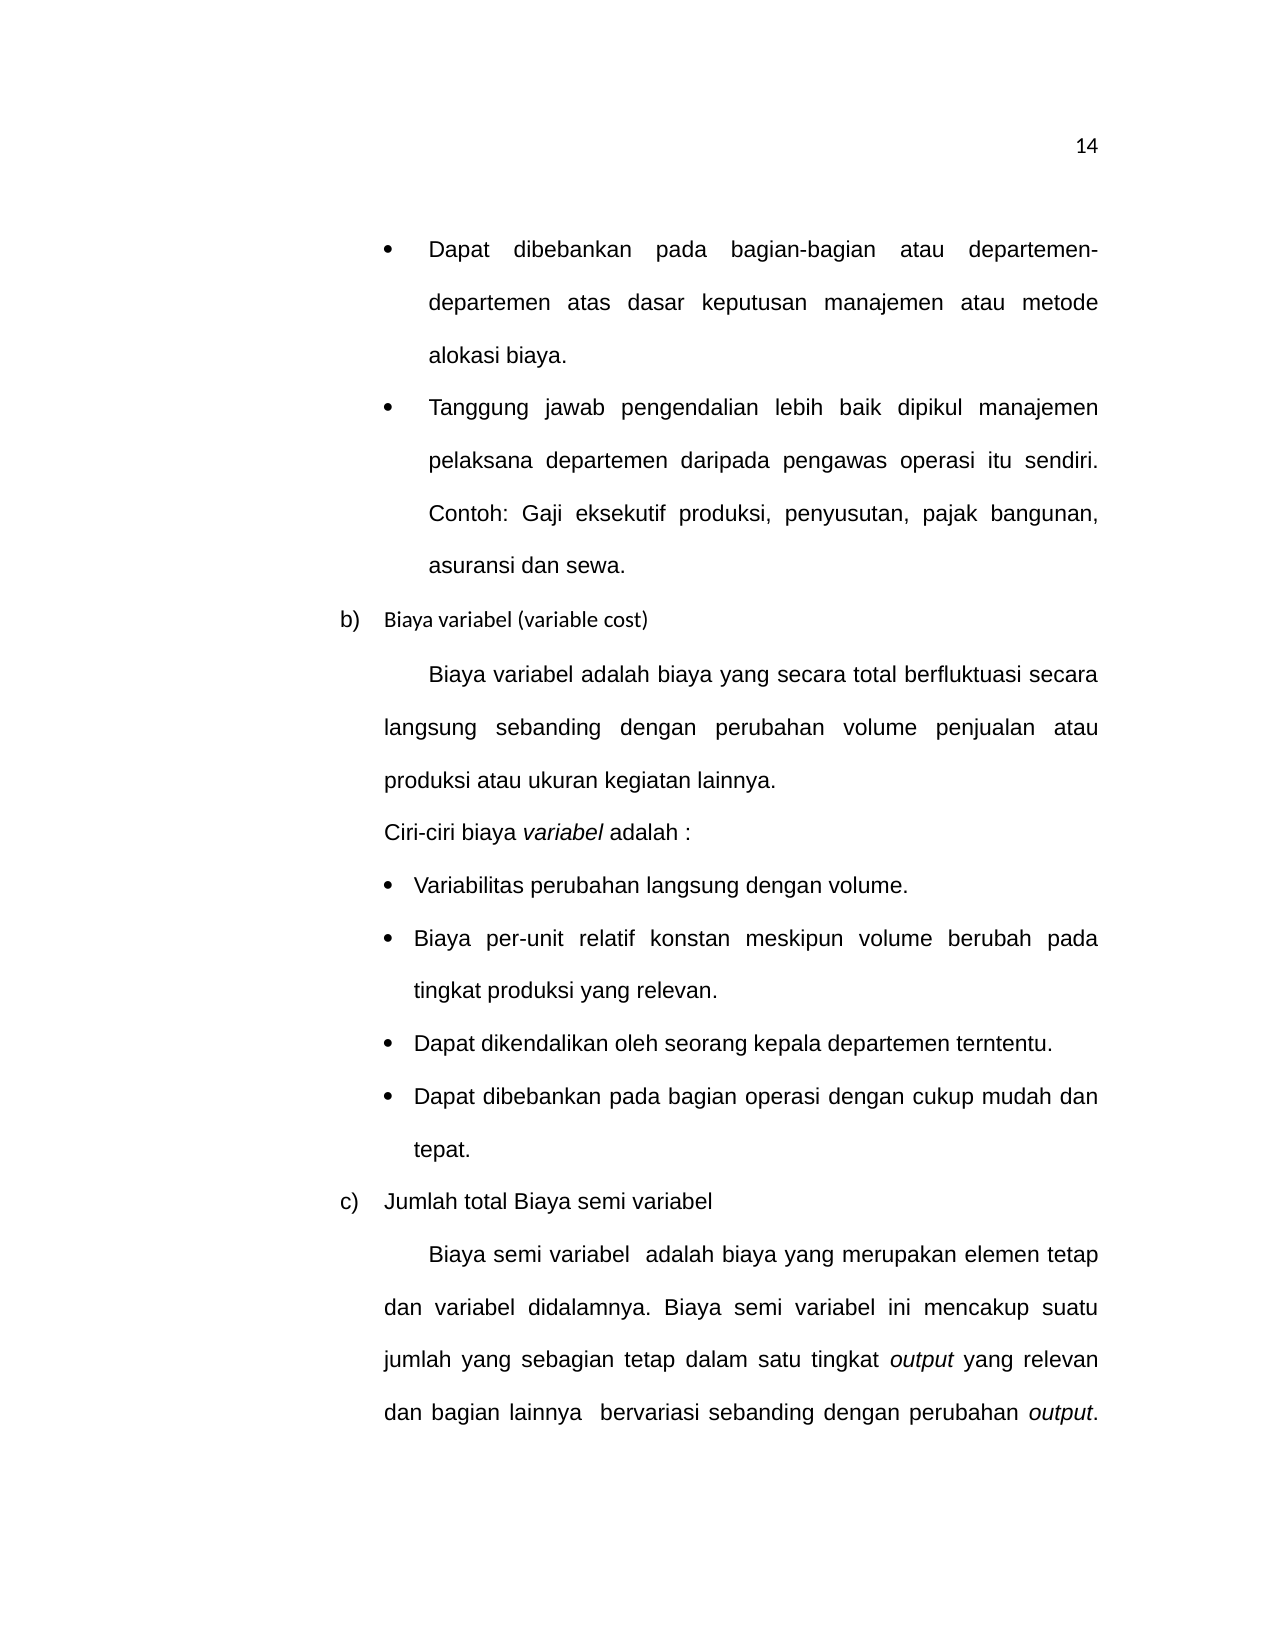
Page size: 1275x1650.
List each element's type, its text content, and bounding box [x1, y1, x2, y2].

list Dapat dibebankan pada bagian operasi dengan cukup mudah dan tepat. [384, 1083, 1099, 1162]
list Variabilitas perubahan langsung dengan volume. [384, 872, 1099, 898]
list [384, 1241, 1099, 1426]
list Tanggung jawab pengendalian lebih baik dipikul manajemen pelaksana departemen daripada pengawas operasi itu sendiri. Contoh: Gaji eksekutif produksi, penyusutan, pajak bangunan, asuransi dan sewa. [384, 394, 1099, 579]
list Dapat dibebankan pada bagian-bagian atau departemen- departemen atas dasar keputusan manajemen atau metode alokasi biaya. [384, 236, 1099, 368]
text Ciri-ciri biaya variabel adalah : [384, 819, 1099, 846]
list Biaya per-unit relatif konstan meskipun volume berubah pada tingkat produksi yang relevan. [384, 925, 1099, 1004]
list Dapat dikendalikan oleh seorang kepala departemen terntentu. [384, 1030, 1099, 1057]
text Biaya variabel adalah biaya yang secara total berfluktuasi secara langsung sebanding dengan perubahan volume penjualan atau produksi atau ukuran kegiatan lainnya. [384, 661, 1099, 793]
list Jumlah total Biaya semi variabel [340, 1188, 1099, 1215]
list Biaya variabel (variable ​cost) [340, 605, 1099, 633]
